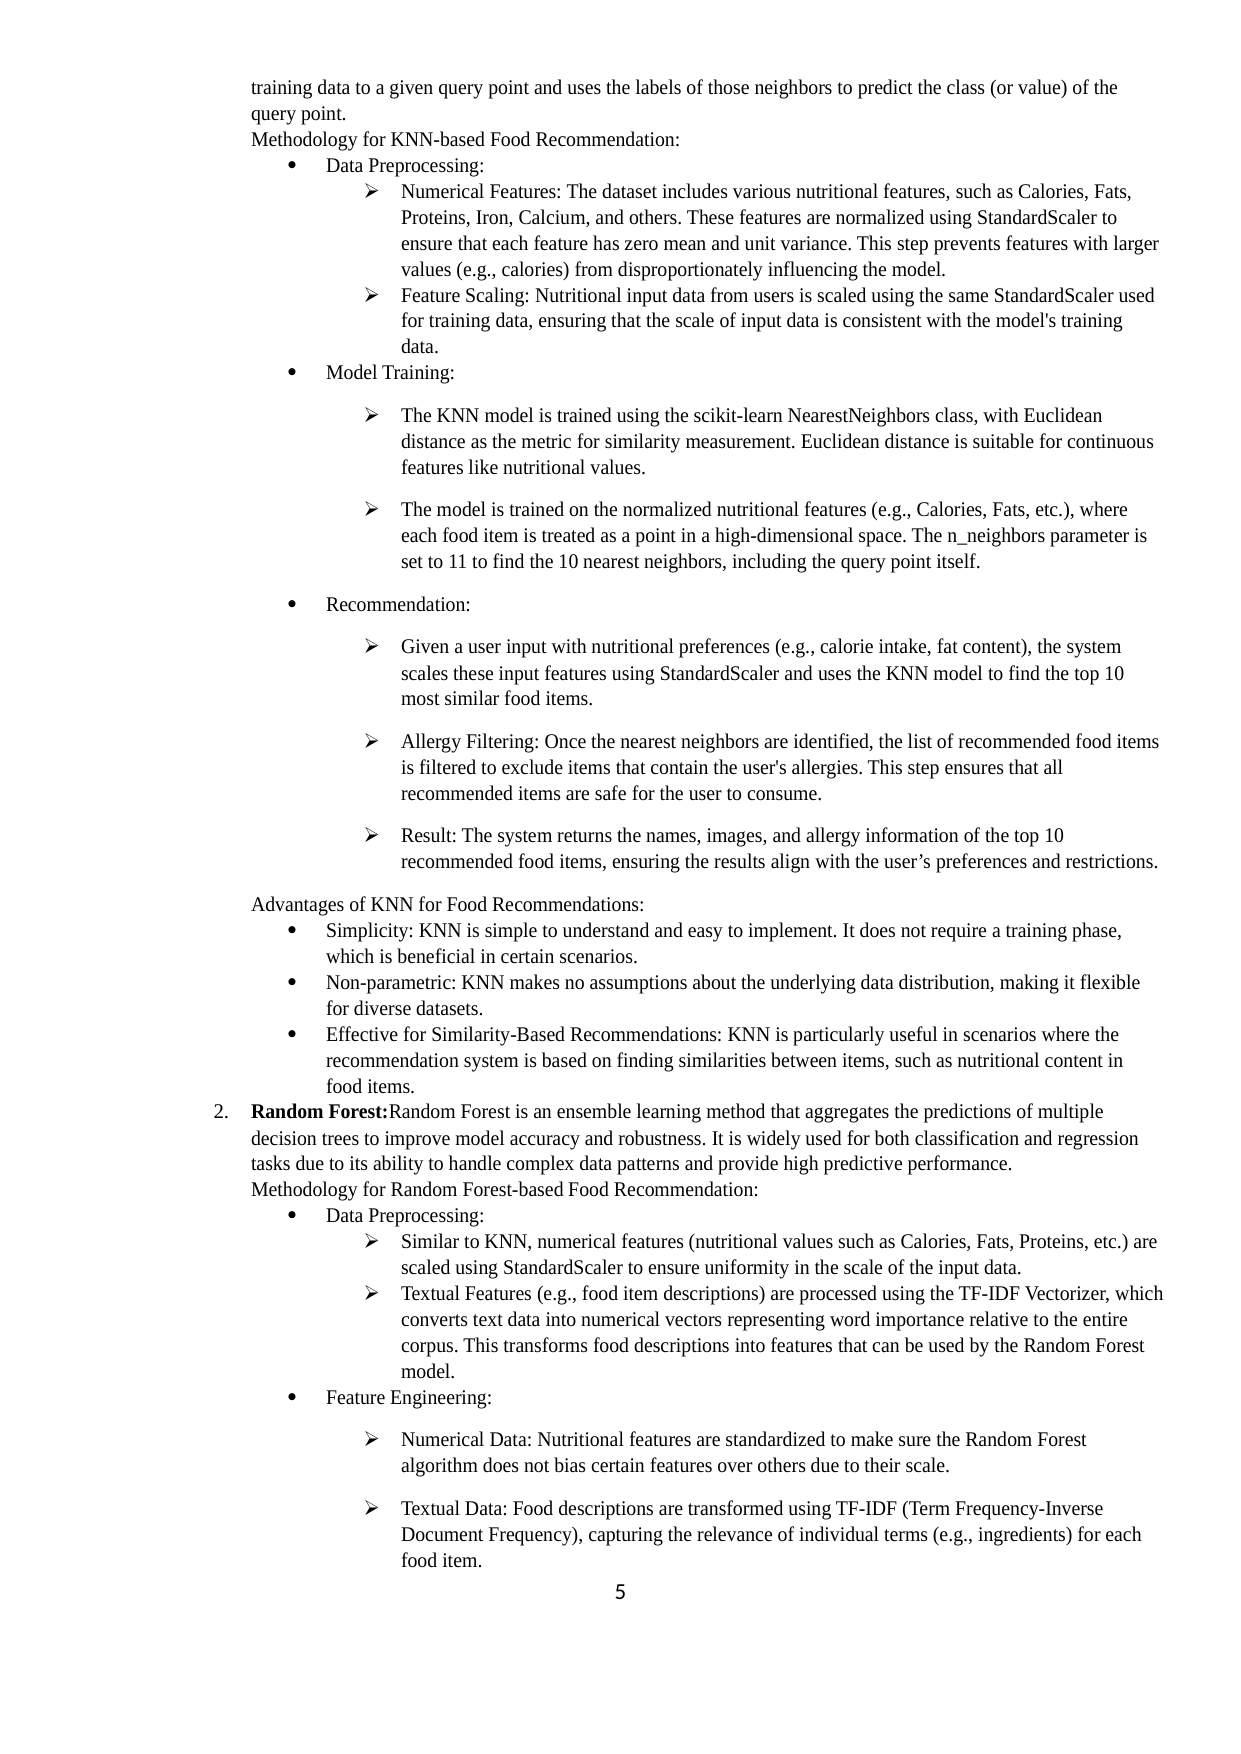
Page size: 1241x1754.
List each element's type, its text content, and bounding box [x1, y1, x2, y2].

list Numerical Features: The dataset includes various nutritional features, such as Calories, Fats, Proteins, Iron, Calcium, and others. These features are normalized using StandardScaler to ensure that each feature has zero mean and unit variance. This step prevents features with larger values (e.g., calories) from disproportionately influencing the model. [363, 179, 1165, 281]
list Feature Engineering: [288, 1385, 1165, 1409]
list Effective for Similarity-Based Recommendations: KNN is particularly useful in scenarios where the recommendation system is based on finding similarities between items, such as nutritional content in food items. [288, 1022, 1165, 1098]
list Methodology for Random Forest-based Food Recommendation: [251, 1177, 1165, 1201]
list Methodology for KNN-based Food Recommendation: [251, 127, 1165, 151]
list Given a user input with nutritional preferences (e.g., calorie intake, fat content), the system scales these input features using StandardScaler and uses the KNN model to find the top 10 most similar food items. [363, 634, 1165, 710]
list Data Preprocessing: [288, 1203, 1165, 1227]
list Model Training: [288, 360, 1165, 384]
list Textual Features (e.g., food item descriptions) are processed using the TF-IDF Vectorizer, which converts text data into numerical vectors representing word importance relative to the entire corpus. This transforms food descriptions into features that can be used by the Random Forest model. [363, 1281, 1165, 1383]
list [213, 75, 1165, 125]
list Textual Data: Food descriptions are transformed using TF-IDF (Term Frequency-Inverse Document Frequency), capturing the relevance of individual terms (e.g., ingredients) for each food item. [363, 1496, 1165, 1572]
list Data Preprocessing: [288, 153, 1165, 177]
list The KNN model is trained using the scikit-learn NearestNeighbors class, with Euclidean distance as the metric for similarity measurement. Euclidean distance is suitable for continuous features like nutritional values. [363, 403, 1165, 479]
list Advantages of KNN for Food Recommendations: [251, 892, 1165, 916]
list Recommendation: [288, 592, 1165, 616]
list Similar to KNN, numerical features (nutritional values such as Calories, Fats, Proteins, etc.) are scaled using StandardScaler to ensure uniformity in the scale of the input data. [363, 1229, 1165, 1279]
list Random Forest:Random Forest is an ensemble learning method that aggregates the predictions of multiple decision trees to improve model accuracy and robustness. It is widely used for both classification and regression tasks due to its ability to handle complex data patterns and provide high predictive performance. [213, 1099, 1165, 1175]
list Simplicity: KNN is simple to understand and easy to implement. It does not require a training phase, which is beneficial in certain scenarios. [288, 918, 1165, 968]
list Feature Scaling: Nutritional input data from users is scaled using the same StandardScaler used for training data, ensuring that the scale of input data is consistent with the model's training data. [363, 282, 1165, 358]
list Numerical Data: Nutritional features are standardized to make sure the Random Forest algorithm does not bias certain features over others due to their scale. [363, 1427, 1165, 1477]
list Non-parametric: KNN makes no assumptions about the underlying data distribution, making it flexible for diverse datasets. [288, 970, 1165, 1020]
list Result: The system returns the names, images, and allergy information of the top 10 recommended food items, ensuring the results align with the user’s preferences and restrictions. [363, 823, 1165, 873]
list Allergy Filtering: Once the nearest neighbors are identified, the list of recommended food items is filtered to exclude items that contain the user's allergies. This step ensures that all recommended items are safe for the user to consume. [363, 729, 1165, 805]
list The model is trained on the normalized nutritional features (e.g., Calories, Fats, etc.), where each food item is treated as a point in a high-dimensional space. The n_neighbors parameter is set to 11 to find the 10 nearest neighbors, including the query point itself. [363, 497, 1165, 573]
